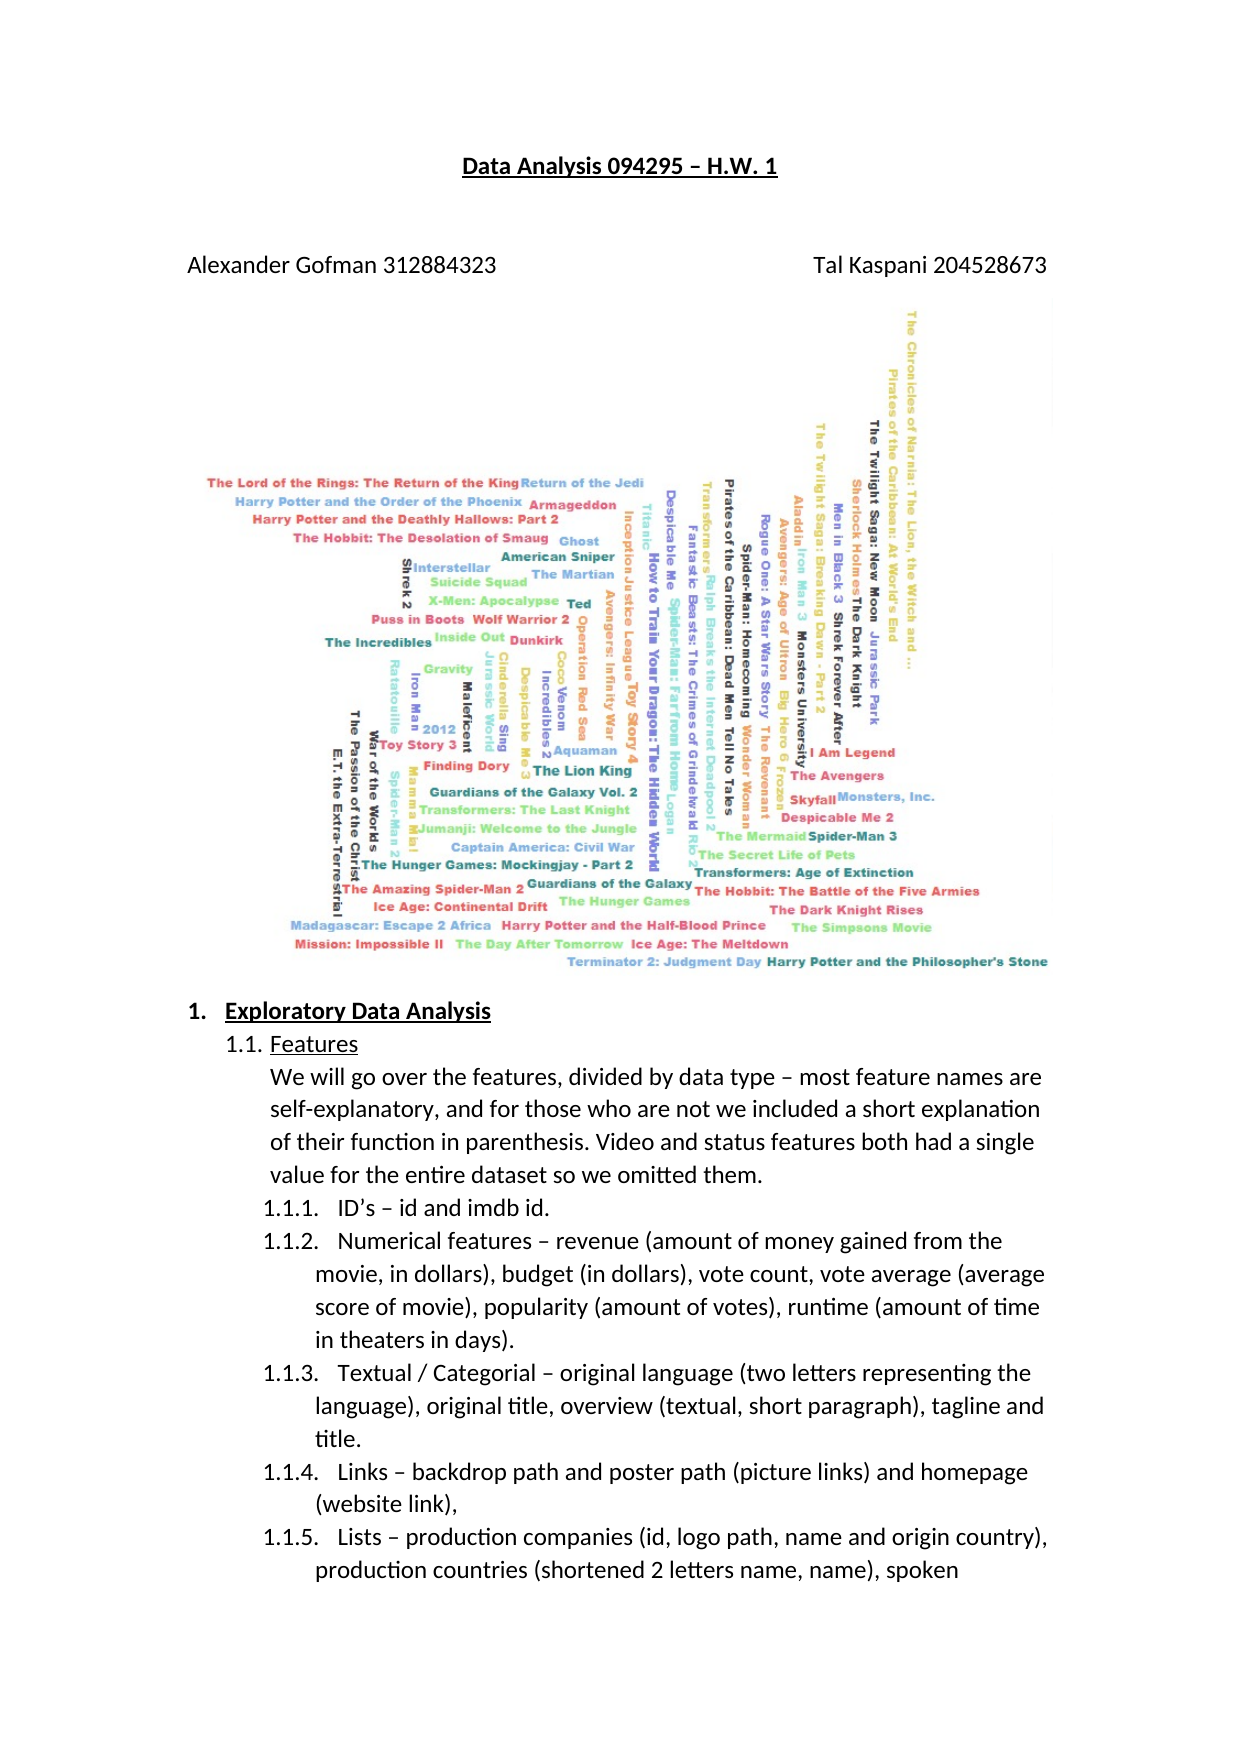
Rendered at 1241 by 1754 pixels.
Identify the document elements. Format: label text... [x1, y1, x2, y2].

picture [187, 298, 1053, 976]
list Textual / Categorial – original language (two letters representing the language), original title, overview (textual, short paragraph), tagline and title. [262, 1357, 1053, 1453]
list Exploratory Data Analysis [187, 995, 1053, 1025]
list Numerical features – revenue (amount of money gained from the movie, in dollars), budget (in dollars), vote count, vote average (average score of movie), popularity (amount of votes), runtime (amount of time in theaters in days). [262, 1225, 1053, 1354]
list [262, 1521, 1053, 1585]
list Links – backdrop path and poster path (picture links) and homepage (website link), [262, 1456, 1053, 1519]
list ID’s – id and imdb id. [262, 1192, 1053, 1223]
list We will go over the features, divided by data type – most feature names are self-explanatory, and for those who are not we included a short explanation of their function in parenthesis. Video and status features both had a single value for the entire dataset so we omitted them. [270, 1061, 1053, 1190]
text Alexander Gofman 312884323 Tal Kaspani 204528673 [187, 249, 1053, 280]
list Features [225, 1028, 1053, 1058]
text Data Analysis 094295 – H.W. 1 [187, 150, 1053, 181]
